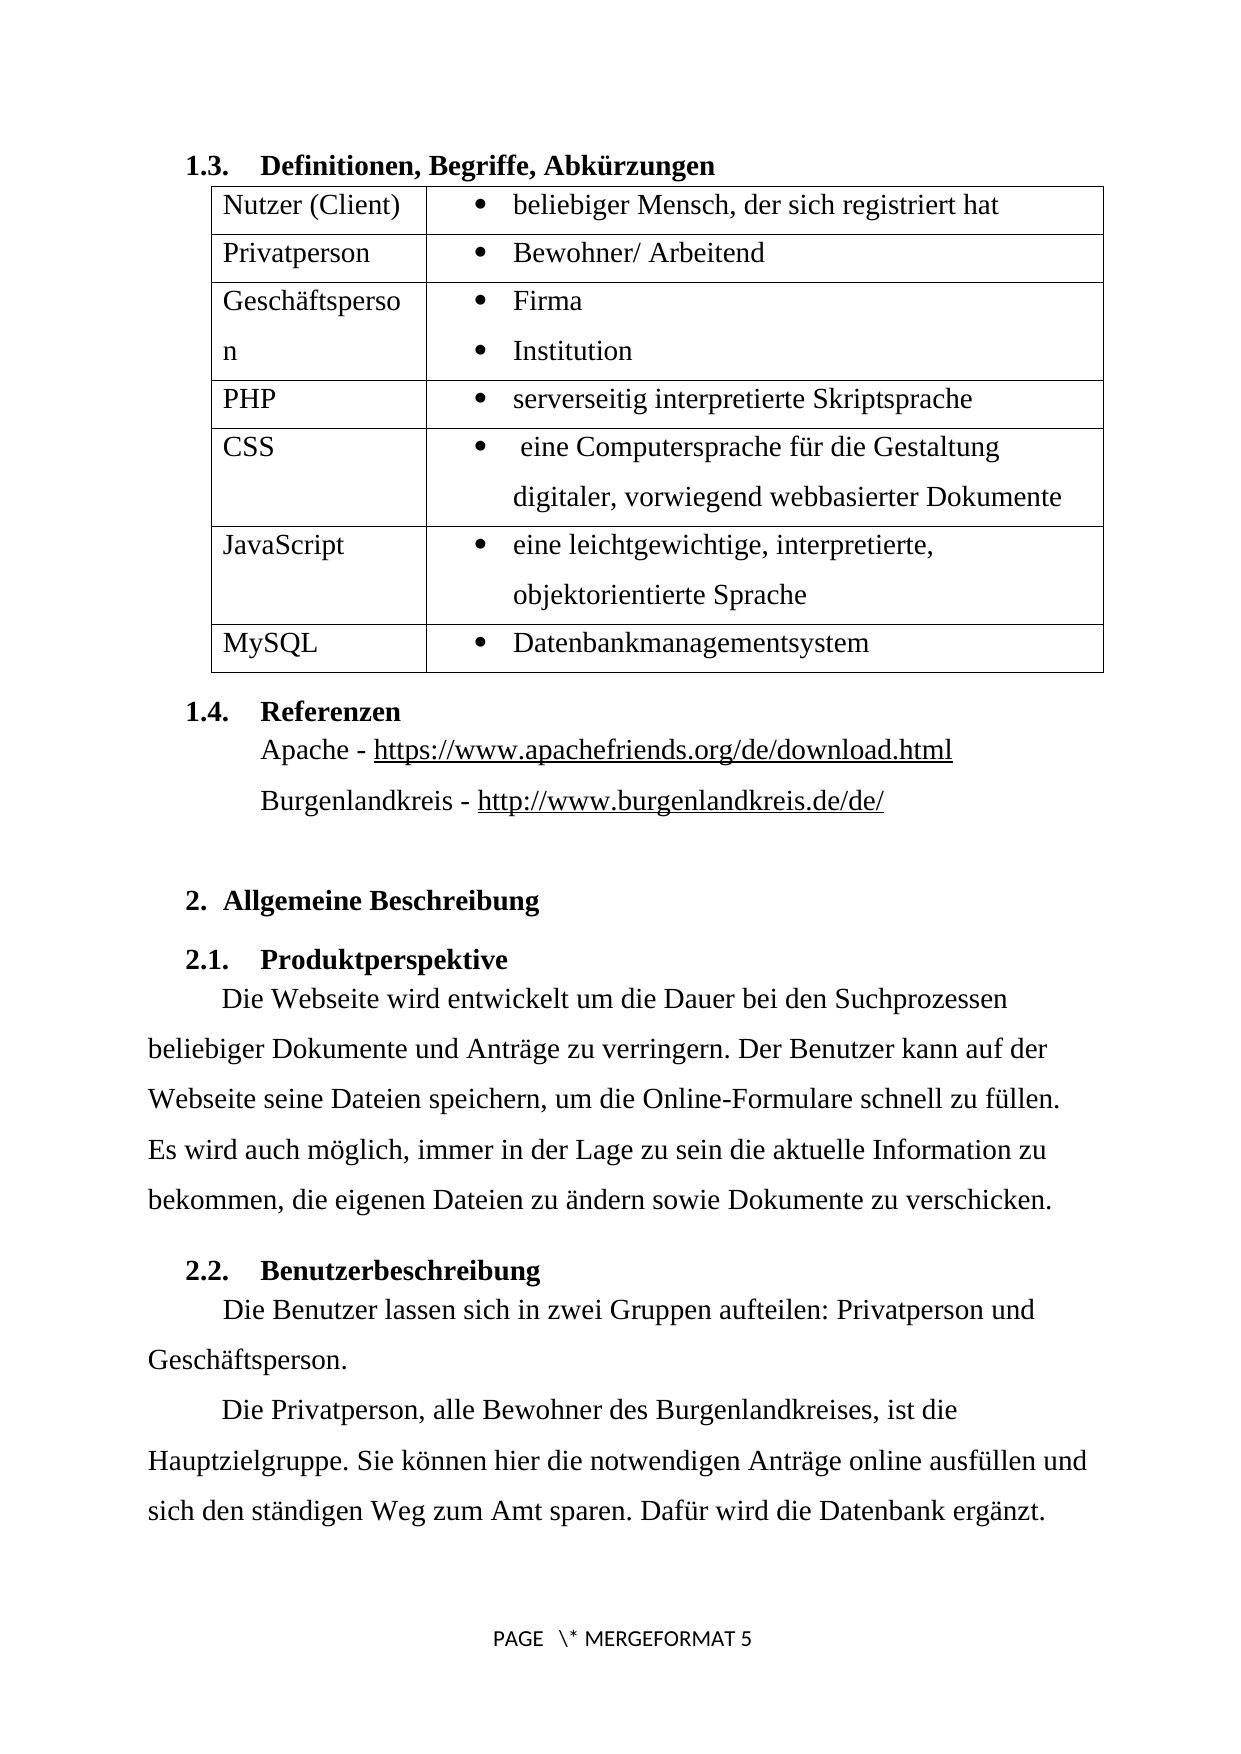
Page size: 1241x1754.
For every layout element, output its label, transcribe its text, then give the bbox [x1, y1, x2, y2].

table_cell PHP [212, 381, 426, 428]
subtitle Definitionen, Begriffe, Abkürzungen [185, 148, 1093, 181]
table_cell eine leichtgewichtige, interpretierte, objektorientierte Sprache [427, 527, 1103, 624]
subtitle Referenzen [185, 694, 1093, 727]
table_cell CSS [212, 429, 426, 526]
table_cell Datenbankmanagementsystem [427, 625, 1103, 672]
list Burgenlandkreis - http://www.burgenlandkreis.de/de/ [260, 783, 1093, 816]
table_cell Firma Institution [427, 283, 1103, 380]
table_header Nutzer (Client) [212, 187, 426, 234]
text Die Benutzer lassen sich in zwei Gruppen aufteilen: Privatperson und Geschäftsperson. [148, 1292, 1093, 1376]
table_cell MySQL [212, 625, 426, 672]
table_cell serverseitig interpretierte Skriptsprache [427, 381, 1103, 428]
table_cell Geschäftsperson [212, 283, 426, 380]
list Apache - https://www.apachefriends.org/de/download.html [260, 732, 1093, 766]
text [148, 1392, 1093, 1527]
text Die Webseite wird entwickelt um die Dauer bei den Suchprozessen beliebiger Dokumente und Anträge zu verringern. Der Benutzer kann auf der Webseite seine Dateien speichern, um die Online-Formulare schnell zu füllen. Es wird auch möglich, immer in der Lage zu sein die aktuelle Information zu bekommen, die eigenen Dateien zu ändern sowie Dokumente zu verschicken. [148, 981, 1093, 1216]
subtitle Allgemeine Beschreibung [185, 883, 1093, 916]
table_cell Bewohner/ Arbeitend [427, 235, 1103, 282]
subtitle Produktperspektive [185, 942, 1093, 976]
table_header beliebiger Mensch, der sich registriert hat [427, 187, 1103, 234]
subtitle Benutzerbeschreibung [185, 1253, 1093, 1287]
table_cell eine Computersprache für die Gestaltung digitaler, vorwiegend webbasierter Dokumente [427, 429, 1103, 526]
table_cell Privatperson [212, 235, 426, 282]
table_cell JavaScript [212, 527, 426, 624]
